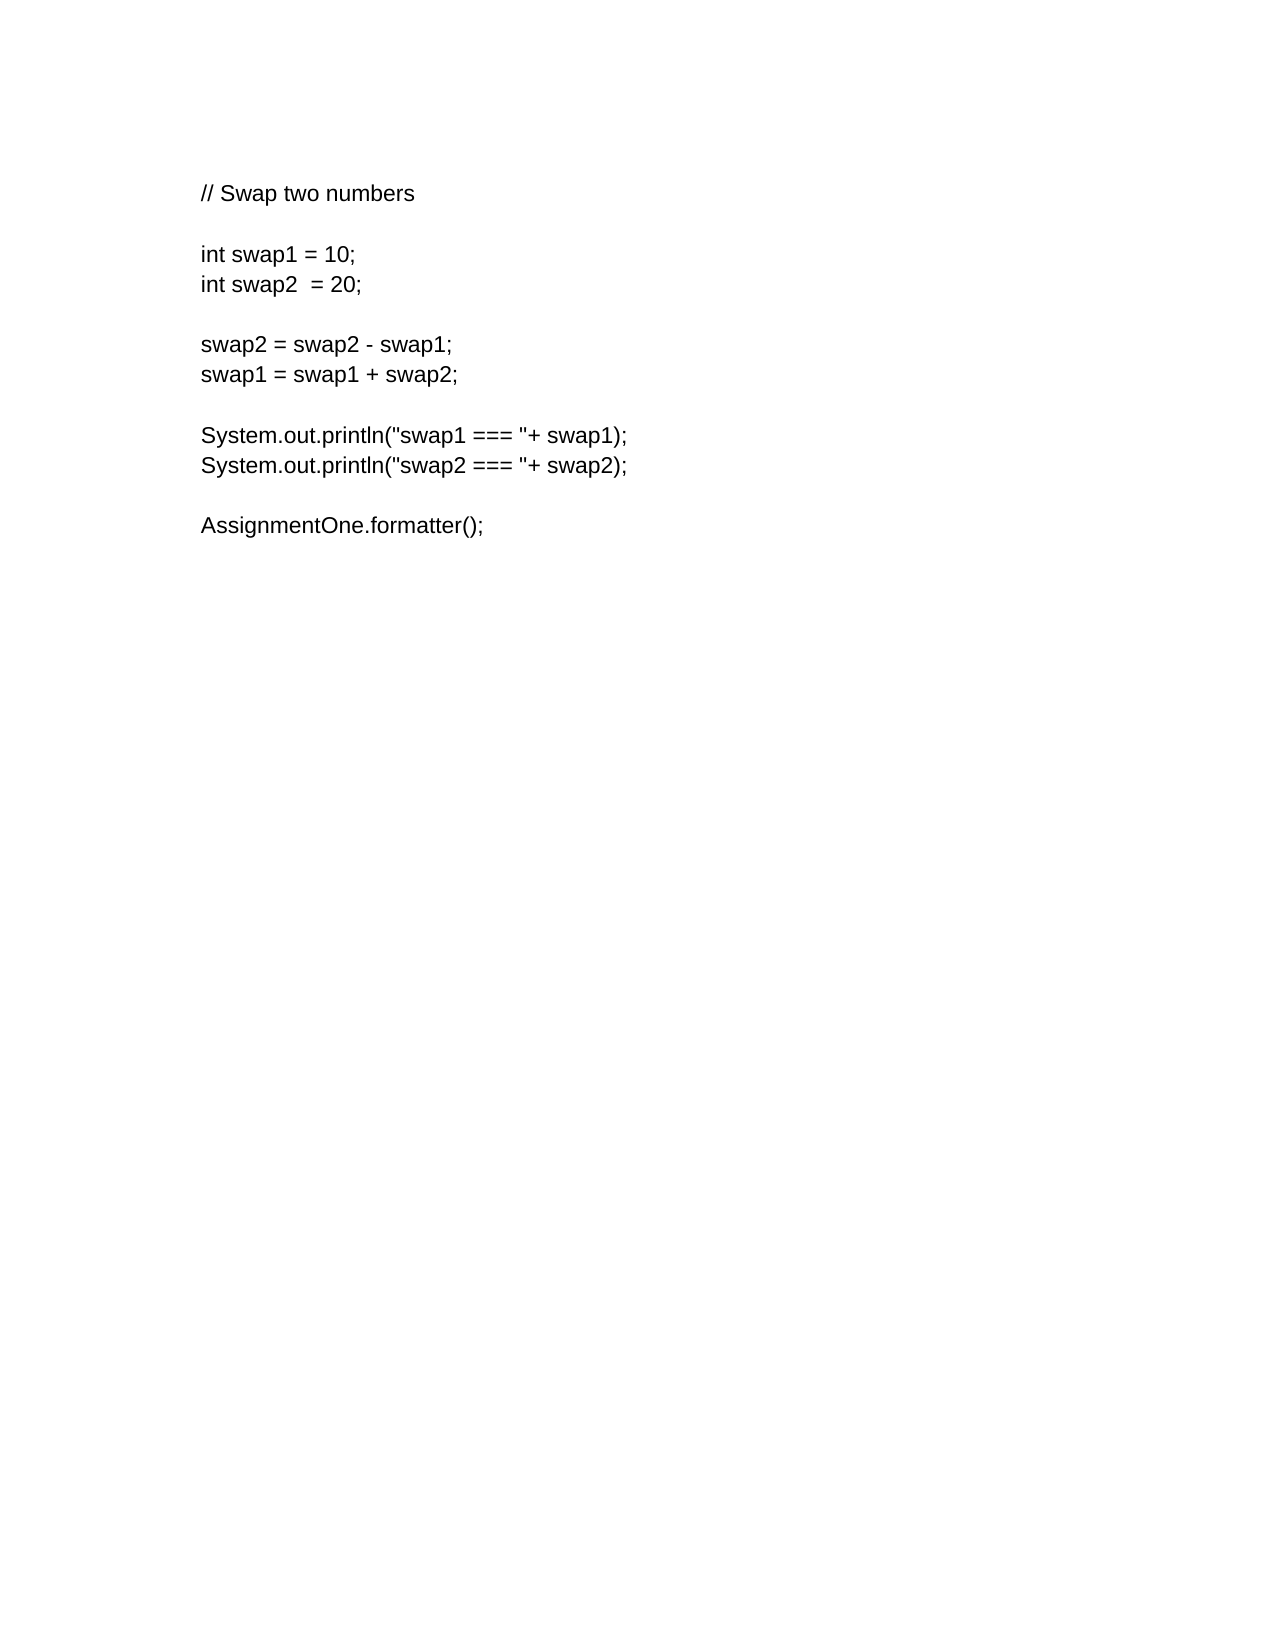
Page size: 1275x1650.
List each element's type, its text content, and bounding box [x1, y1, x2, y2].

text System.out.println("swap1 === "+ swap1); [150, 422, 1125, 448]
text int swap1 = 10; [150, 241, 1125, 267]
text int swap2 = 20; [150, 271, 1125, 297]
text swap1 = swap1 + swap2; [150, 361, 1125, 388]
text swap2 = swap2 - swap1; [150, 331, 1125, 358]
text System.out.println("swap2 === "+ swap2); [150, 452, 1125, 478]
text AssignmentOne.formatter(); [150, 512, 1125, 539]
text // Swap two numbers [150, 180, 1125, 207]
